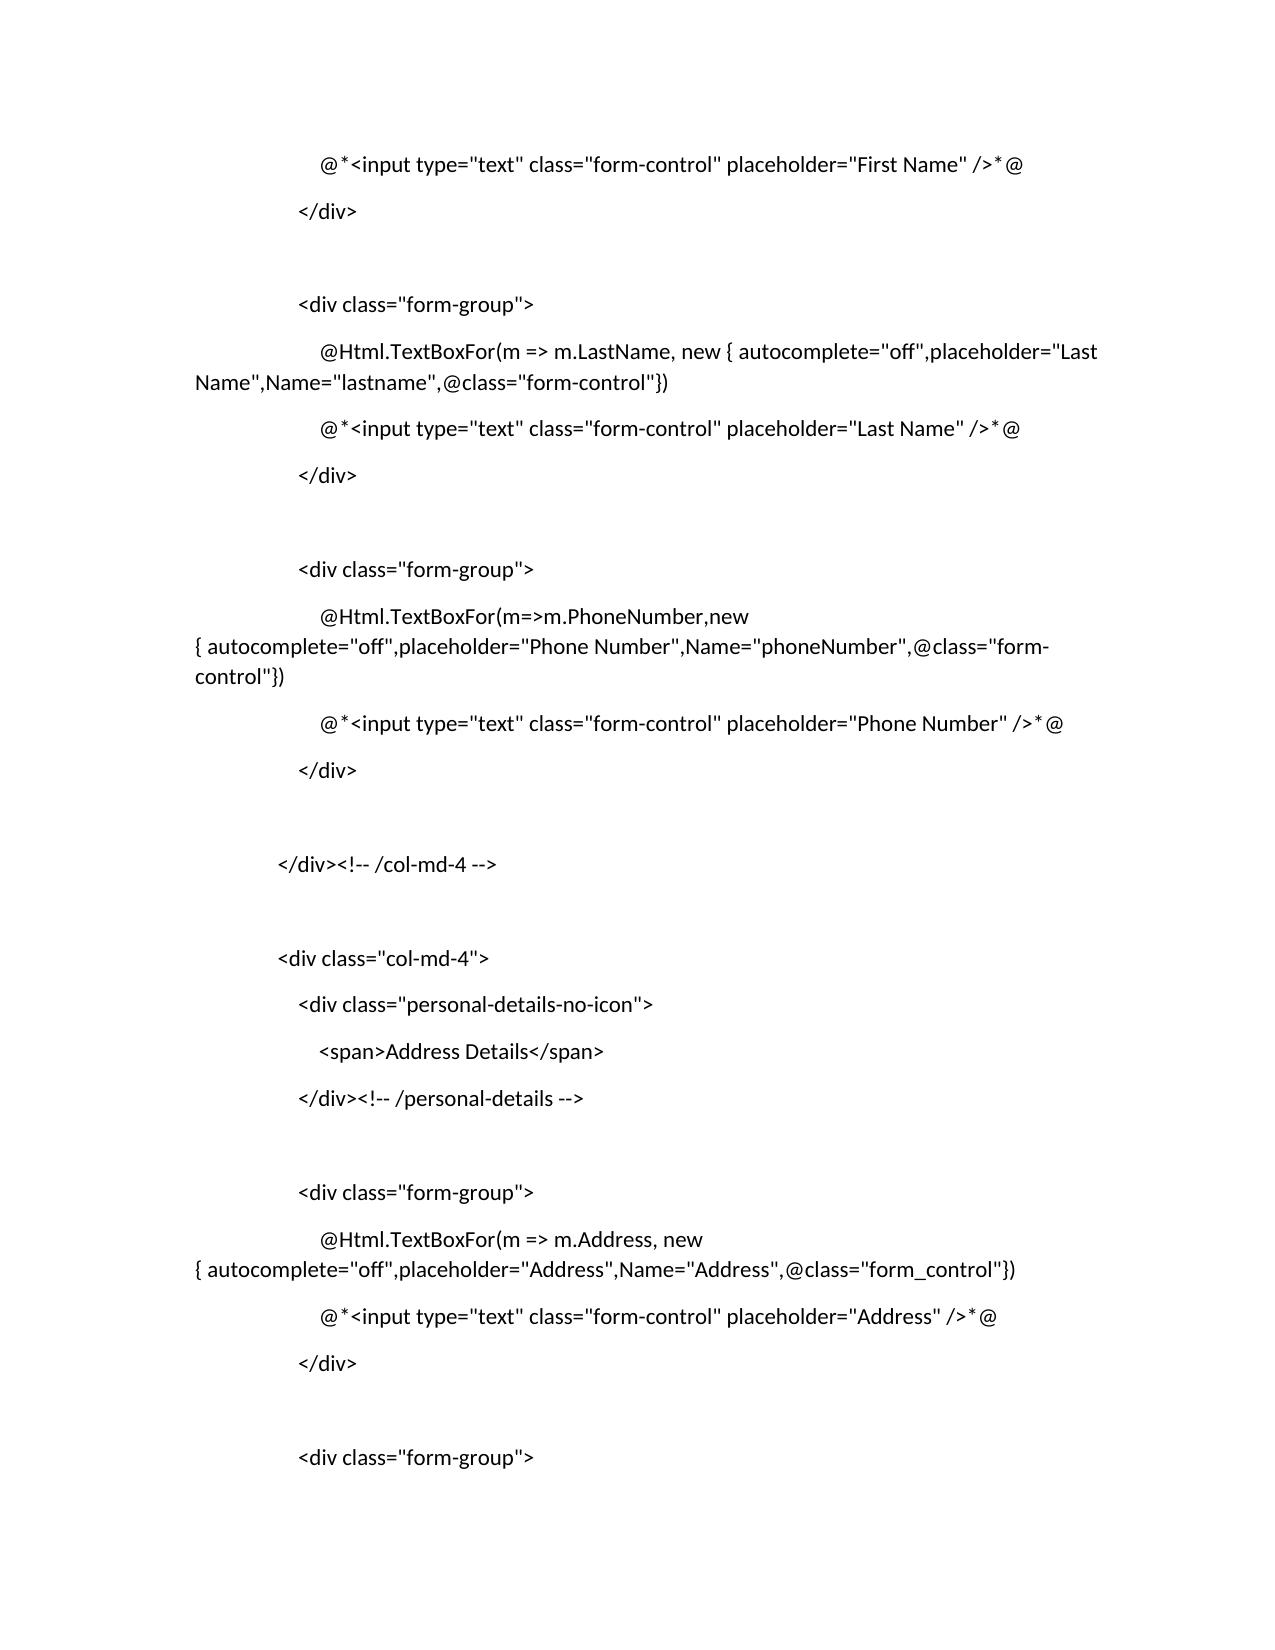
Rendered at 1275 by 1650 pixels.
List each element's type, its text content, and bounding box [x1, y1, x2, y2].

text @*<input type="text" class="form-control" placeholder="Last Name" />*@ [195, 414, 1125, 443]
text </div> [195, 197, 1125, 225]
text <span>Address Details</span> [195, 1037, 1125, 1066]
text <div class="col-md-4"> [195, 944, 1125, 972]
text </div><!-- /personal-details --> [195, 1084, 1125, 1112]
text @*<input type="text" class="form-control" placeholder="First Name" />*@ [195, 150, 1125, 178]
text @Html.TextBoxFor(m => m.Address, new { autocomplete="off",placeholder="Address",Name="Address",@class="form_control"}) [195, 1225, 1125, 1283]
text </div> [195, 756, 1125, 784]
text @Html.TextBoxFor(m=>m.PhoneNumber,new { autocomplete="off",placeholder="Phone Number",Name="phoneNumber",@class="form-control"}) [195, 602, 1125, 691]
text @Html.TextBoxFor(m => m.LastName, new { autocomplete="off",placeholder="Last Name",Name="lastname",@class="form-control"}) [195, 337, 1125, 396]
text </div> [195, 1349, 1125, 1377]
text <div class="form-group"> [195, 291, 1125, 319]
text @*<input type="text" class="form-control" placeholder="Address" />*@ [195, 1302, 1125, 1330]
text </div><!-- /col-md-4 --> [195, 850, 1125, 878]
text <div class="form-group"> [195, 555, 1125, 583]
text <div class="form-group"> [195, 1178, 1125, 1206]
text <div class="personal-details-no-icon"> [195, 991, 1125, 1019]
text <div class="form-group"> [195, 1443, 1125, 1471]
text </div> [195, 461, 1125, 489]
text @*<input type="text" class="form-control" placeholder="Phone Number" />*@ [195, 709, 1125, 737]
